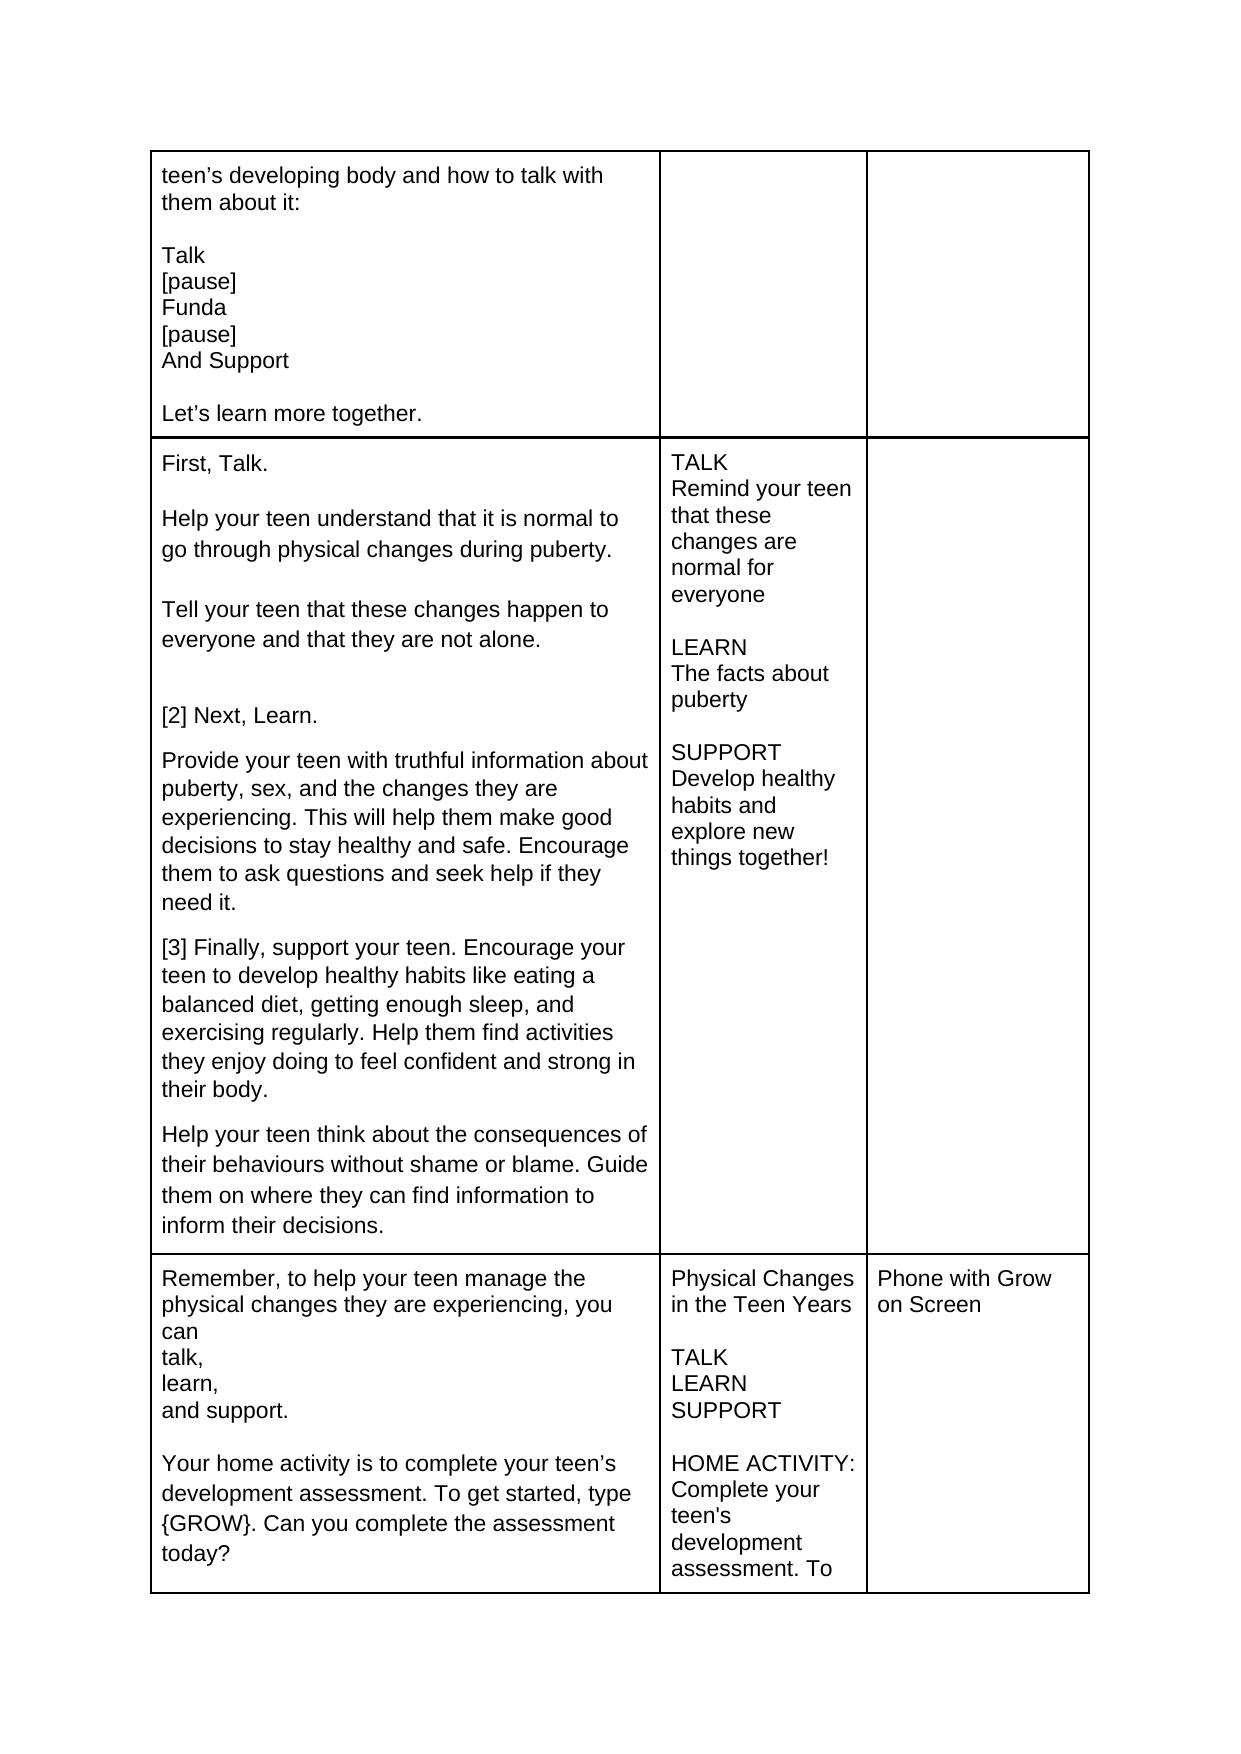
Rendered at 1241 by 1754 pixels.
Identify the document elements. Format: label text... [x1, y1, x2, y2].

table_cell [152, 152, 659, 436]
table_cell [868, 152, 1088, 436]
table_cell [868, 1255, 1088, 1592]
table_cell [661, 1255, 866, 1592]
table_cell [152, 1255, 659, 1592]
table_cell TALK Remind your teen that these changes are normal for everyone LEARN The facts about puberty SUPPORT Develop healthy habits and explore new things together! [661, 439, 866, 1252]
table_cell First, Talk. Help your teen understand that it is normal to go through physical changes during puberty. Tell your teen that these changes happen to everyone and that they are not alone. [2] Next, Learn. Provide your teen with truthful information about puberty, sex, and the changes they are experiencing. This will help them make good decisions to stay healthy and safe. Encourage them to ask questions and seek help if they need it. [3] Finally, support your teen. Encourage your teen to develop healthy habits like eating a balanced diet, getting enough sleep, and exercising regularly. Help them find activities they enjoy doing to feel confident and strong in their body. Help your teen think about the consequences of their behaviours without shame or blame. Guide them on where they can find information to inform their decisions. [152, 439, 659, 1252]
table_cell [868, 439, 1088, 1252]
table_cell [661, 152, 866, 436]
